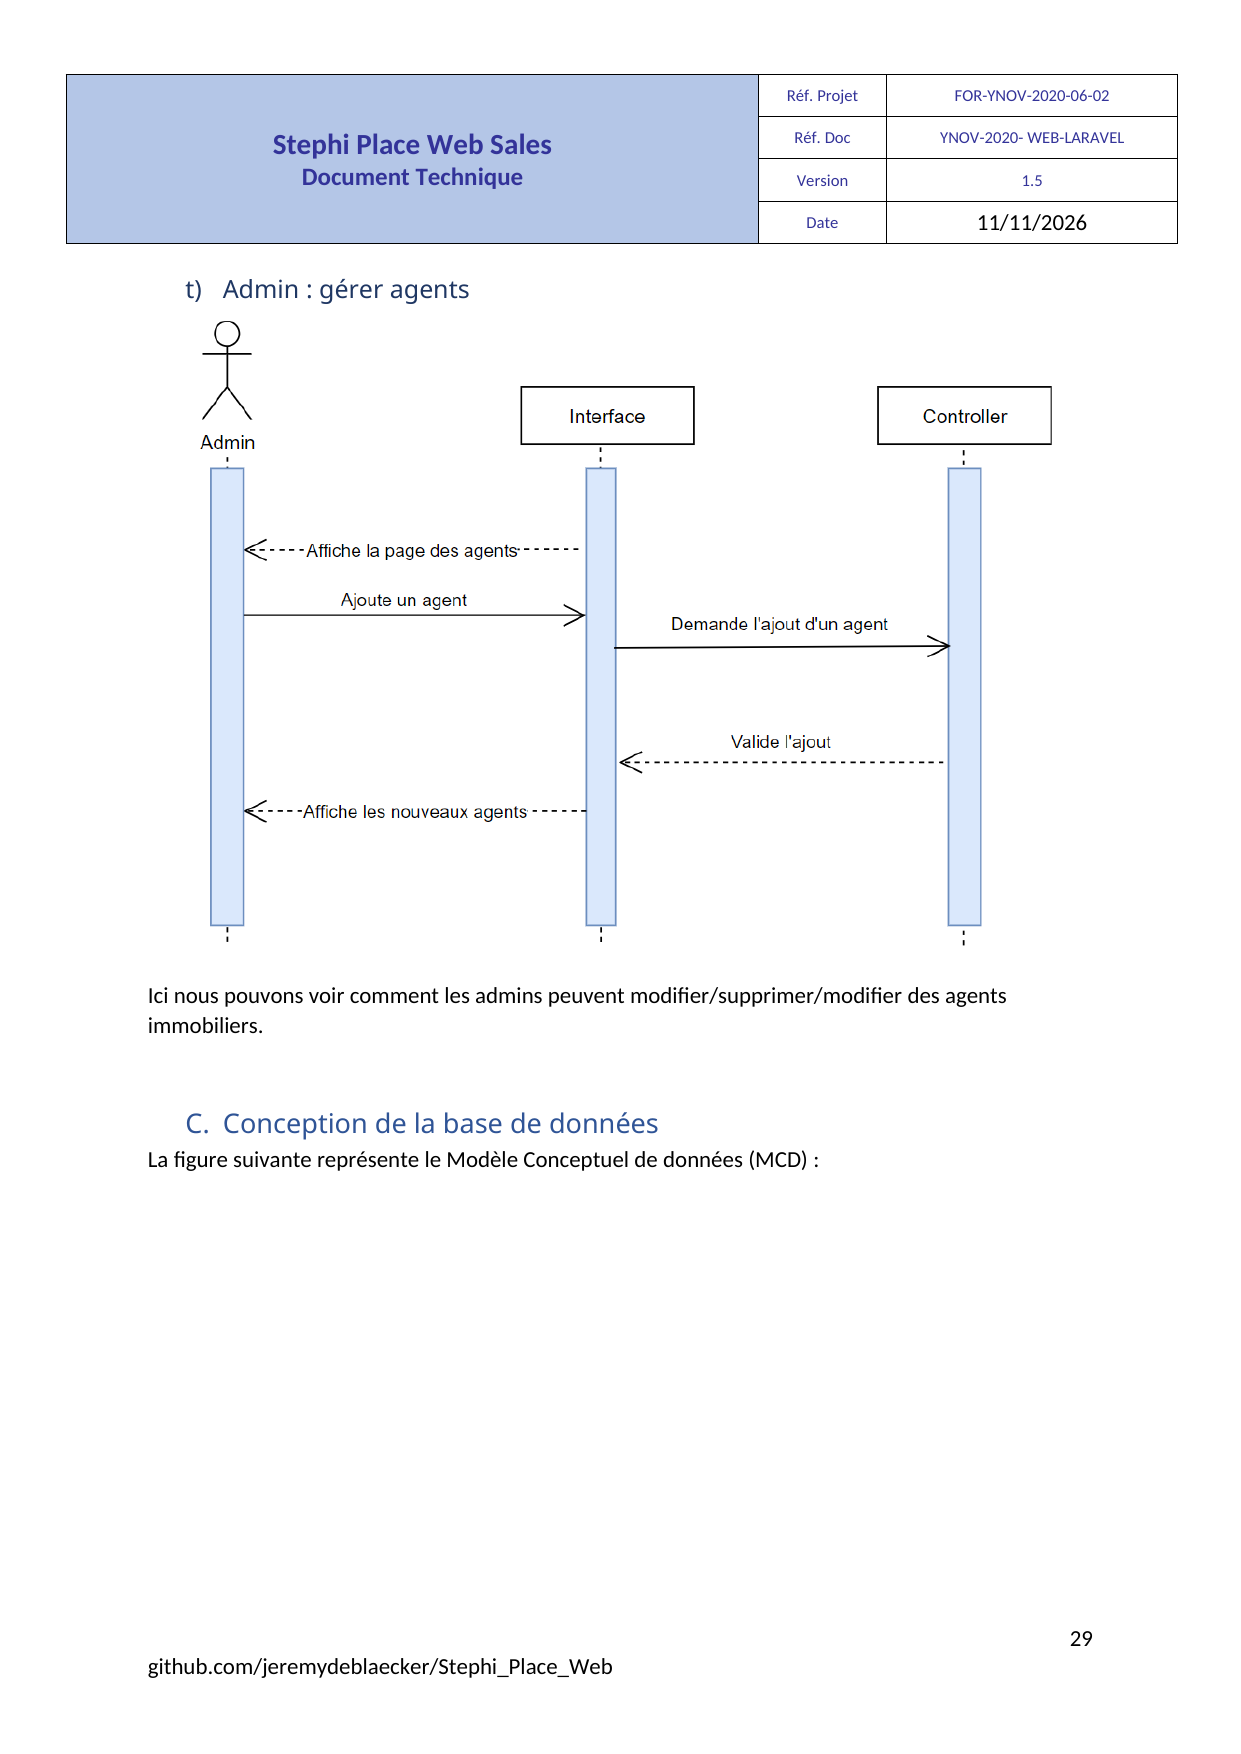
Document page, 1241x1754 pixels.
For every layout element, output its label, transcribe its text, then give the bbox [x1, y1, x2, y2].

subtitle Conception de la base de données [185, 1105, 1093, 1142]
picture [147, 308, 1093, 962]
text La figure suivante représente le Modèle Conceptuel de données (MCD) : [148, 1145, 1093, 1173]
text Ici nous pouvons voir comment les admins peuvent modifier/supprimer/modifier des agents immobiliers. [148, 981, 1093, 1039]
subtitle Admin : gérer agents [185, 272, 1093, 306]
